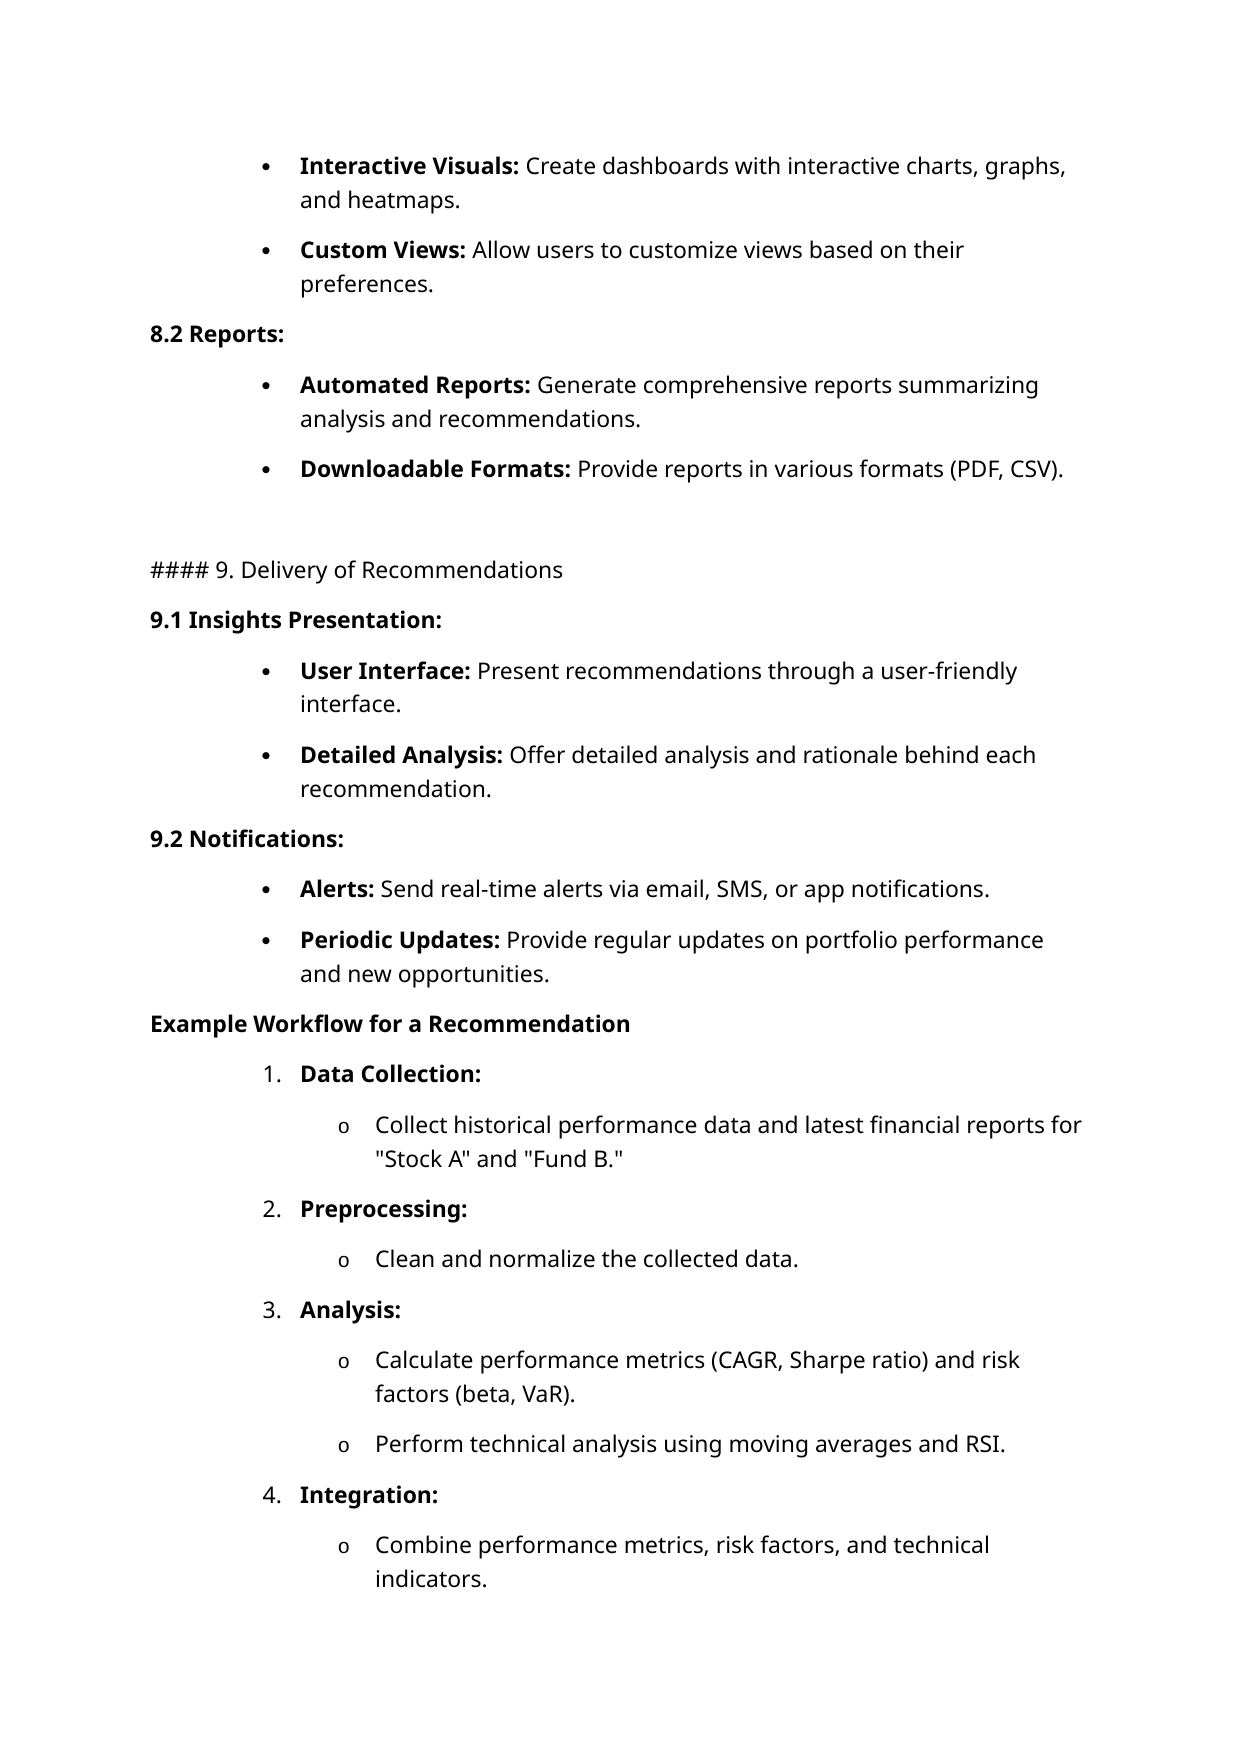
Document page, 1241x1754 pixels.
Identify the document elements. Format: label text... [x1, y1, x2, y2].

list User Interface: Present recommendations through a user-friendly interface. [262, 654, 1090, 719]
list Custom Views: Allow users to customize views based on their preferences. [262, 234, 1090, 299]
list Detailed Analysis: Offer detailed analysis and rationale behind each recommendation. [262, 739, 1090, 804]
list Alerts: Send real-time alerts via email, SMS, or app notifications. [262, 873, 1090, 904]
list Periodic Updates: Provide regular updates on portfolio performance and new opportunities. [262, 924, 1090, 989]
text #### 9. Delivery of Recommendations [150, 554, 1090, 585]
list Downloadable Formats: Provide reports in various formats (PDF, CSV). [262, 453, 1090, 484]
list Clean and normalize the collected data. [337, 1243, 1090, 1274]
list Preprocessing: [262, 1193, 1090, 1224]
text 8.2 Reports: [150, 318, 1090, 349]
list Combine performance metrics, risk factors, and technical indicators. [337, 1529, 1090, 1594]
list Integration: [262, 1479, 1090, 1510]
list Interactive Visuals: Create dashboards with interactive charts, graphs, and heatmaps. [262, 150, 1090, 215]
text 9.1 Insights Presentation: [150, 604, 1090, 635]
list Analysis: [262, 1294, 1090, 1325]
list Automated Reports: Generate comprehensive reports summarizing analysis and recommendations. [262, 369, 1090, 434]
list Collect historical performance data and latest financial reports for "Stock A" and "Fund B." [337, 1109, 1090, 1174]
list Perform technical analysis using moving averages and RSI. [337, 1428, 1090, 1459]
text 9.2 Notifications: [150, 823, 1090, 854]
list Calculate performance metrics (CAGR, Sharpe ratio) and risk factors (beta, VaR). [337, 1344, 1090, 1409]
text Example Workflow for a Recommendation [150, 1008, 1090, 1039]
list Data Collection: [262, 1058, 1090, 1089]
